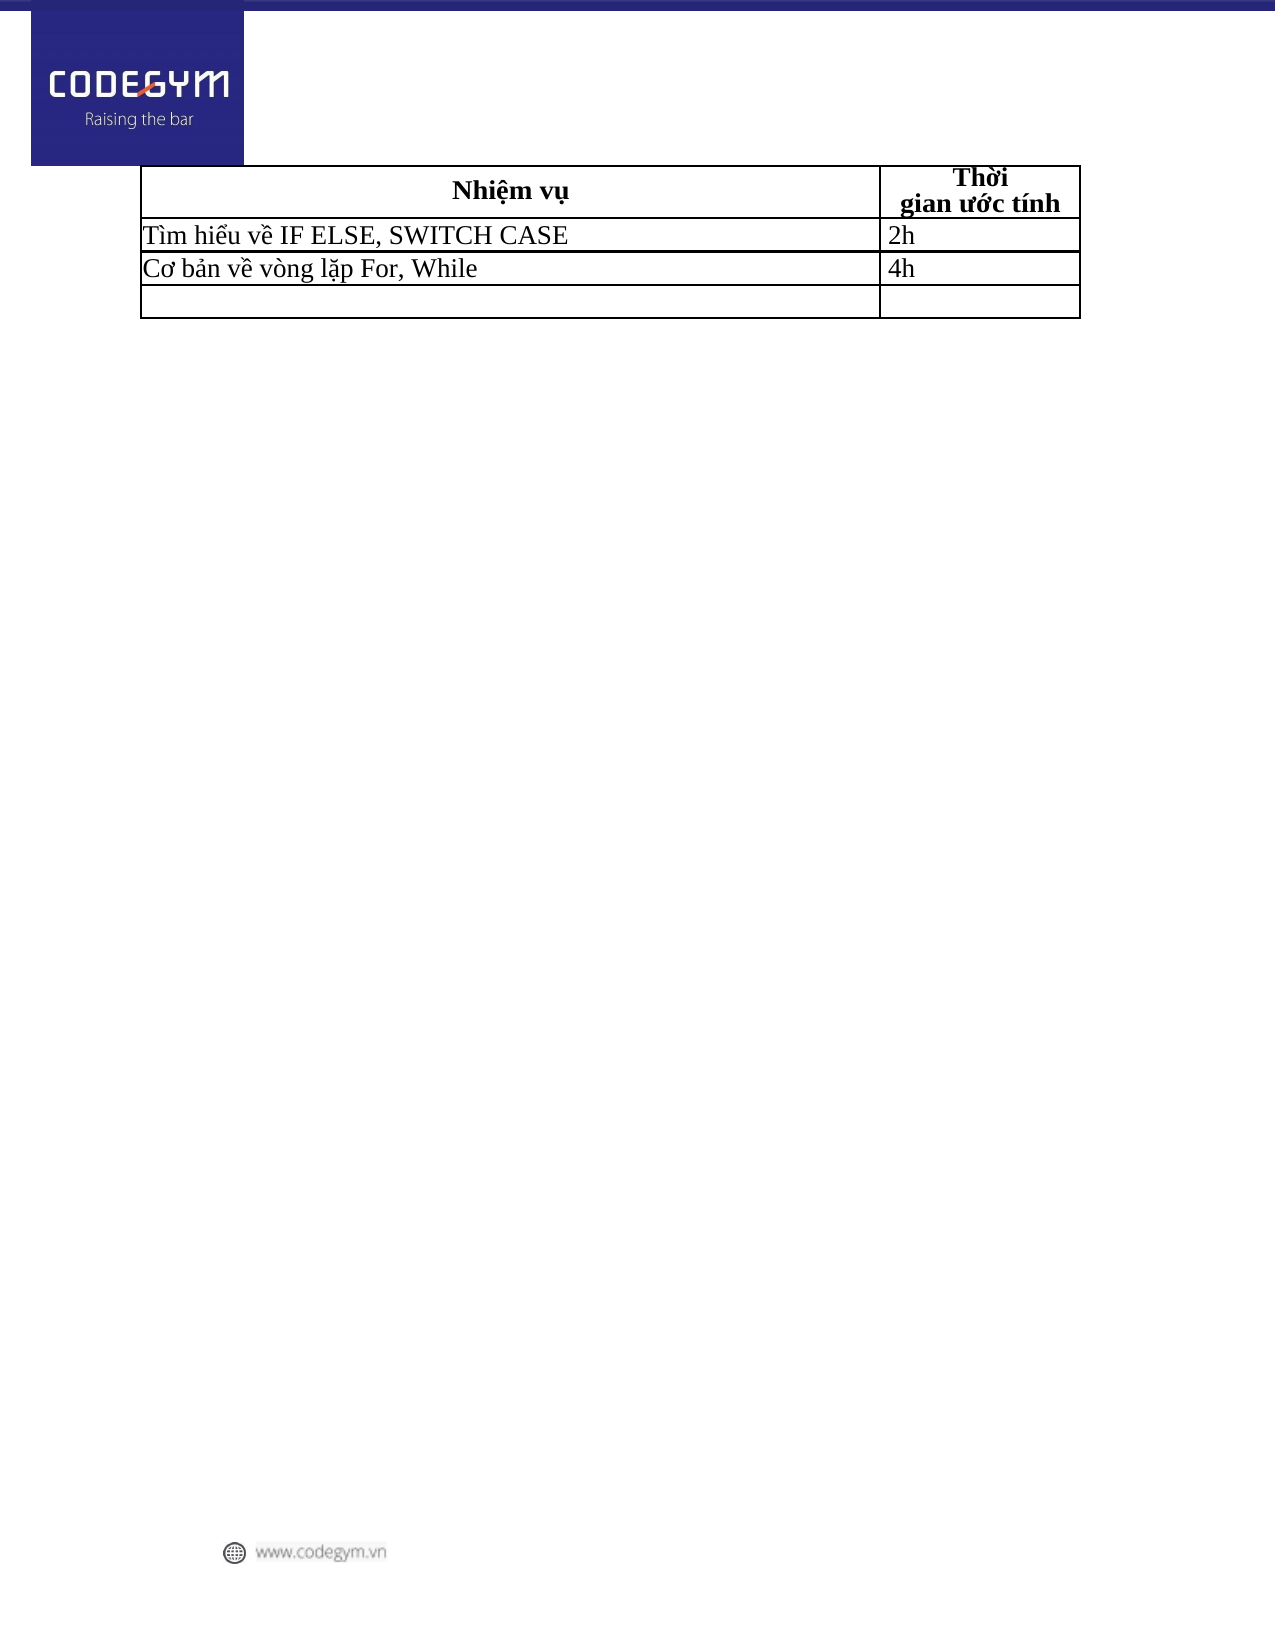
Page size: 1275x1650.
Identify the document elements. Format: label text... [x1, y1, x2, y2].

table_cell 4h [881, 253, 1079, 284]
table_cell Tìm hiểu về IF ELSE, SWITCH CASE [142, 219, 879, 250]
table_cell [142, 286, 879, 317]
table_cell Cơ bản về vòng lặp For, While [142, 253, 879, 284]
table_header Thời gian ước tính [881, 167, 1079, 217]
table_header Nhiệm vụ [142, 167, 879, 217]
table_cell 2h [881, 219, 1079, 250]
picture [223, 1535, 1246, 1636]
picture [0, 0, 1275, 166]
table_cell [881, 286, 1079, 317]
